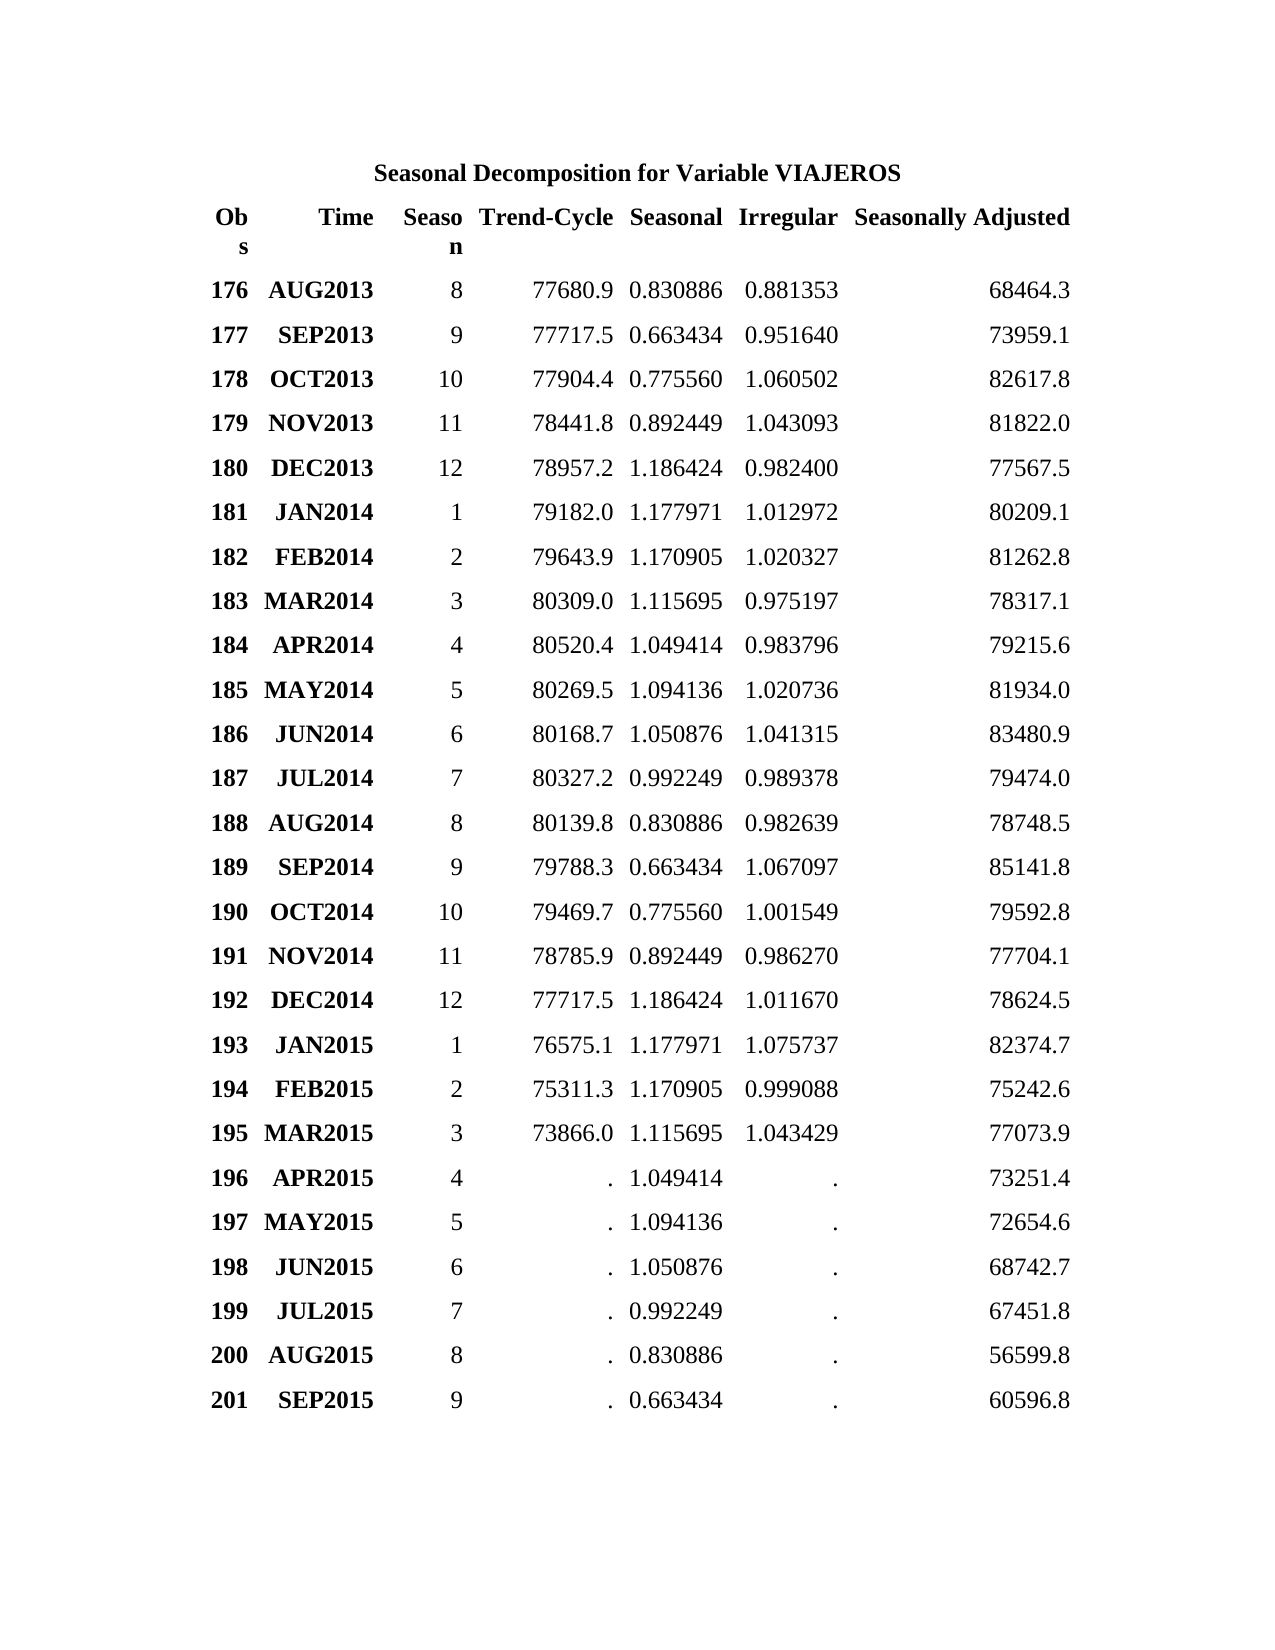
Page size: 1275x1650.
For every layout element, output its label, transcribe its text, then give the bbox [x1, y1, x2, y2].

table_cell 11 [381, 401, 471, 445]
table_cell . [471, 1155, 621, 1199]
table_cell 196 [197, 1155, 256, 1199]
table_cell Seasonal [621, 194, 730, 267]
table_cell 1.094136 [621, 1199, 730, 1244]
table_cell 1.186424 [621, 978, 730, 1022]
table_cell 1.170905 [621, 1066, 730, 1111]
table_cell 184 [197, 623, 256, 667]
table_cell 82374.7 [846, 1022, 1078, 1066]
table_cell 80209.1 [846, 489, 1078, 534]
table_cell 0.663434 [621, 1377, 730, 1421]
table_cell 1.050876 [621, 711, 730, 756]
table_cell JUL2015 [256, 1288, 381, 1332]
table_cell AUG2014 [256, 800, 381, 844]
table_cell 67451.8 [846, 1288, 1078, 1332]
table_cell AUG2015 [256, 1333, 381, 1377]
table_cell DEC2014 [256, 978, 381, 1022]
table_cell 80520.4 [471, 623, 621, 667]
table_cell MAY2014 [256, 667, 381, 711]
table_cell 1.094136 [621, 667, 730, 711]
table_cell OCT2013 [256, 356, 381, 401]
table_cell 1.050876 [621, 1244, 730, 1288]
table_cell 0.992249 [621, 1288, 730, 1332]
table_cell 199 [197, 1288, 256, 1332]
table_cell 6 [381, 1244, 471, 1288]
table_cell 1.170905 [621, 534, 730, 578]
table_cell 4 [381, 623, 471, 667]
table_cell 78957.2 [471, 445, 621, 489]
table_cell 9 [381, 844, 471, 889]
table_cell JUL2014 [256, 756, 381, 800]
table_cell Time [256, 194, 381, 267]
table_cell 81934.0 [846, 667, 1078, 711]
table_cell 68742.7 [846, 1244, 1078, 1288]
table_cell 185 [197, 667, 256, 711]
table_cell 7 [381, 1288, 471, 1332]
table_cell MAY2015 [256, 1199, 381, 1244]
table_cell 1.186424 [621, 445, 730, 489]
table_cell JUN2015 [256, 1244, 381, 1288]
table_cell 80269.5 [471, 667, 621, 711]
table_cell 77680.9 [471, 268, 621, 312]
table_cell Obs [197, 194, 256, 267]
table_cell JAN2015 [256, 1022, 381, 1066]
table_cell 73866.0 [471, 1111, 621, 1155]
table_cell APR2014 [256, 623, 381, 667]
table_cell 85141.8 [846, 844, 1078, 889]
table_cell 181 [197, 489, 256, 534]
table_cell JAN2014 [256, 489, 381, 534]
table_cell 9 [381, 312, 471, 356]
table_cell 1.043429 [730, 1111, 846, 1155]
table_cell 0.999088 [730, 1066, 846, 1111]
table_cell 75311.3 [471, 1066, 621, 1111]
table_cell 0.775560 [621, 356, 730, 401]
table_cell . [471, 1377, 621, 1421]
table_cell FEB2015 [256, 1066, 381, 1111]
table_cell 4 [381, 1155, 471, 1199]
table_cell 187 [197, 756, 256, 800]
table_cell 1.075737 [730, 1022, 846, 1066]
table_cell 79215.6 [846, 623, 1078, 667]
table_cell 81822.0 [846, 401, 1078, 445]
table_cell 179 [197, 401, 256, 445]
table_cell . [471, 1244, 621, 1288]
table_cell 77567.5 [846, 445, 1078, 489]
table_cell 5 [381, 1199, 471, 1244]
table_cell 83480.9 [846, 711, 1078, 756]
table_cell 0.982400 [730, 445, 846, 489]
table_cell 9 [381, 1377, 471, 1421]
table_cell 75242.6 [846, 1066, 1078, 1111]
table_cell 78624.5 [846, 978, 1078, 1022]
table_cell APR2015 [256, 1155, 381, 1199]
table_cell 0.830886 [621, 268, 730, 312]
table_cell 78748.5 [846, 800, 1078, 844]
table_cell 1.011670 [730, 978, 846, 1022]
table_cell NOV2014 [256, 933, 381, 977]
table_cell 1.012972 [730, 489, 846, 534]
table_cell 10 [381, 356, 471, 401]
table_cell Irregular [730, 194, 846, 267]
table_cell 68464.3 [846, 268, 1078, 312]
table_cell 189 [197, 844, 256, 889]
table_cell . [730, 1377, 846, 1421]
table_cell 0.892449 [621, 933, 730, 977]
table_cell Trend-Cycle [471, 194, 621, 267]
table_cell 10 [381, 889, 471, 933]
table_cell 1.177971 [621, 1022, 730, 1066]
table_cell . [471, 1199, 621, 1244]
table_cell 80309.0 [471, 578, 621, 622]
table_cell 12 [381, 978, 471, 1022]
table_cell 80168.7 [471, 711, 621, 756]
table_cell 1 [381, 489, 471, 534]
table_cell 194 [197, 1066, 256, 1111]
table_cell 1.060502 [730, 356, 846, 401]
table_cell 79643.9 [471, 534, 621, 578]
table_cell 0.982639 [730, 800, 846, 844]
table_cell 191 [197, 933, 256, 977]
table_cell FEB2014 [256, 534, 381, 578]
table_cell 79182.0 [471, 489, 621, 534]
table_cell 82617.8 [846, 356, 1078, 401]
table_cell 178 [197, 356, 256, 401]
table_cell OCT2014 [256, 889, 381, 933]
table_cell . [471, 1288, 621, 1332]
table_cell 78317.1 [846, 578, 1078, 622]
table_cell 193 [197, 1022, 256, 1066]
table_cell . [471, 1333, 621, 1377]
table_cell 80327.2 [471, 756, 621, 800]
table_cell 1.115695 [621, 1111, 730, 1155]
table_cell 0.830886 [621, 1333, 730, 1377]
table_cell . [730, 1288, 846, 1332]
table_cell 77717.5 [471, 978, 621, 1022]
table_cell 0.663434 [621, 844, 730, 889]
table_cell 5 [381, 667, 471, 711]
table_cell 1.020736 [730, 667, 846, 711]
table_cell 192 [197, 978, 256, 1022]
table_cell SEP2015 [256, 1377, 381, 1421]
table_cell 78441.8 [471, 401, 621, 445]
table_cell 0.951640 [730, 312, 846, 356]
table_cell SEP2013 [256, 312, 381, 356]
table_cell 2 [381, 1066, 471, 1111]
table_cell 198 [197, 1244, 256, 1288]
table_cell . [730, 1155, 846, 1199]
table_cell 0.892449 [621, 401, 730, 445]
table_cell 80139.8 [471, 800, 621, 844]
table_cell 1.001549 [730, 889, 846, 933]
table_cell 77717.5 [471, 312, 621, 356]
table_cell 78785.9 [471, 933, 621, 977]
table_cell 1.067097 [730, 844, 846, 889]
table_cell AUG2013 [256, 268, 381, 312]
table_cell 81262.8 [846, 534, 1078, 578]
table_header Seasonal Decomposition for Variable VIAJEROS [197, 150, 1078, 194]
table_cell 180 [197, 445, 256, 489]
table_cell 197 [197, 1199, 256, 1244]
table_cell 73251.4 [846, 1155, 1078, 1199]
table_cell 1.041315 [730, 711, 846, 756]
table_cell 6 [381, 711, 471, 756]
table_cell 0.775560 [621, 889, 730, 933]
table_cell 0.830886 [621, 800, 730, 844]
table_cell 1 [381, 1022, 471, 1066]
table_cell 2 [381, 534, 471, 578]
table_cell 12 [381, 445, 471, 489]
table_cell 3 [381, 578, 471, 622]
table_cell 79592.8 [846, 889, 1078, 933]
table_cell 176 [197, 268, 256, 312]
table_cell 0.881353 [730, 268, 846, 312]
table_cell 56599.8 [846, 1333, 1078, 1377]
table_cell 1.020327 [730, 534, 846, 578]
table_cell 60596.8 [846, 1377, 1078, 1421]
table_cell . [730, 1244, 846, 1288]
table_cell 73959.1 [846, 312, 1078, 356]
table_cell 7 [381, 756, 471, 800]
table_cell Season [381, 194, 471, 267]
table_cell 0.989378 [730, 756, 846, 800]
table_cell 79474.0 [846, 756, 1078, 800]
table_cell . [730, 1199, 846, 1244]
table_cell 1.177971 [621, 489, 730, 534]
table_cell 182 [197, 534, 256, 578]
table_cell 8 [381, 800, 471, 844]
table_cell 177 [197, 312, 256, 356]
table_cell 0.975197 [730, 578, 846, 622]
table_cell 0.663434 [621, 312, 730, 356]
table_cell 0.983796 [730, 623, 846, 667]
table_cell 188 [197, 800, 256, 844]
table_cell Seasonally Adjusted [846, 194, 1078, 267]
table_cell 72654.6 [846, 1199, 1078, 1244]
table_cell 190 [197, 889, 256, 933]
table_cell . [730, 1333, 846, 1377]
table_cell JUN2014 [256, 711, 381, 756]
table_cell 76575.1 [471, 1022, 621, 1066]
table_cell 79469.7 [471, 889, 621, 933]
table_cell MAR2014 [256, 578, 381, 622]
table_cell MAR2015 [256, 1111, 381, 1155]
table_cell 1.115695 [621, 578, 730, 622]
table_cell 1.043093 [730, 401, 846, 445]
table_cell SEP2014 [256, 844, 381, 889]
table_cell 77704.1 [846, 933, 1078, 977]
table_cell 11 [381, 933, 471, 977]
table_cell 201 [197, 1377, 256, 1421]
table_cell 1.049414 [621, 1155, 730, 1199]
table_cell 77904.4 [471, 356, 621, 401]
table_cell 79788.3 [471, 844, 621, 889]
table_cell 195 [197, 1111, 256, 1155]
table_cell 3 [381, 1111, 471, 1155]
table_cell 183 [197, 578, 256, 622]
table_cell DEC2013 [256, 445, 381, 489]
table_cell 8 [381, 1333, 471, 1377]
table_cell 0.992249 [621, 756, 730, 800]
table_cell 0.986270 [730, 933, 846, 977]
table_cell 200 [197, 1333, 256, 1377]
table_cell 77073.9 [846, 1111, 1078, 1155]
table_cell NOV2013 [256, 401, 381, 445]
table_cell 1.049414 [621, 623, 730, 667]
table_cell 8 [381, 268, 471, 312]
table_cell 186 [197, 711, 256, 756]
